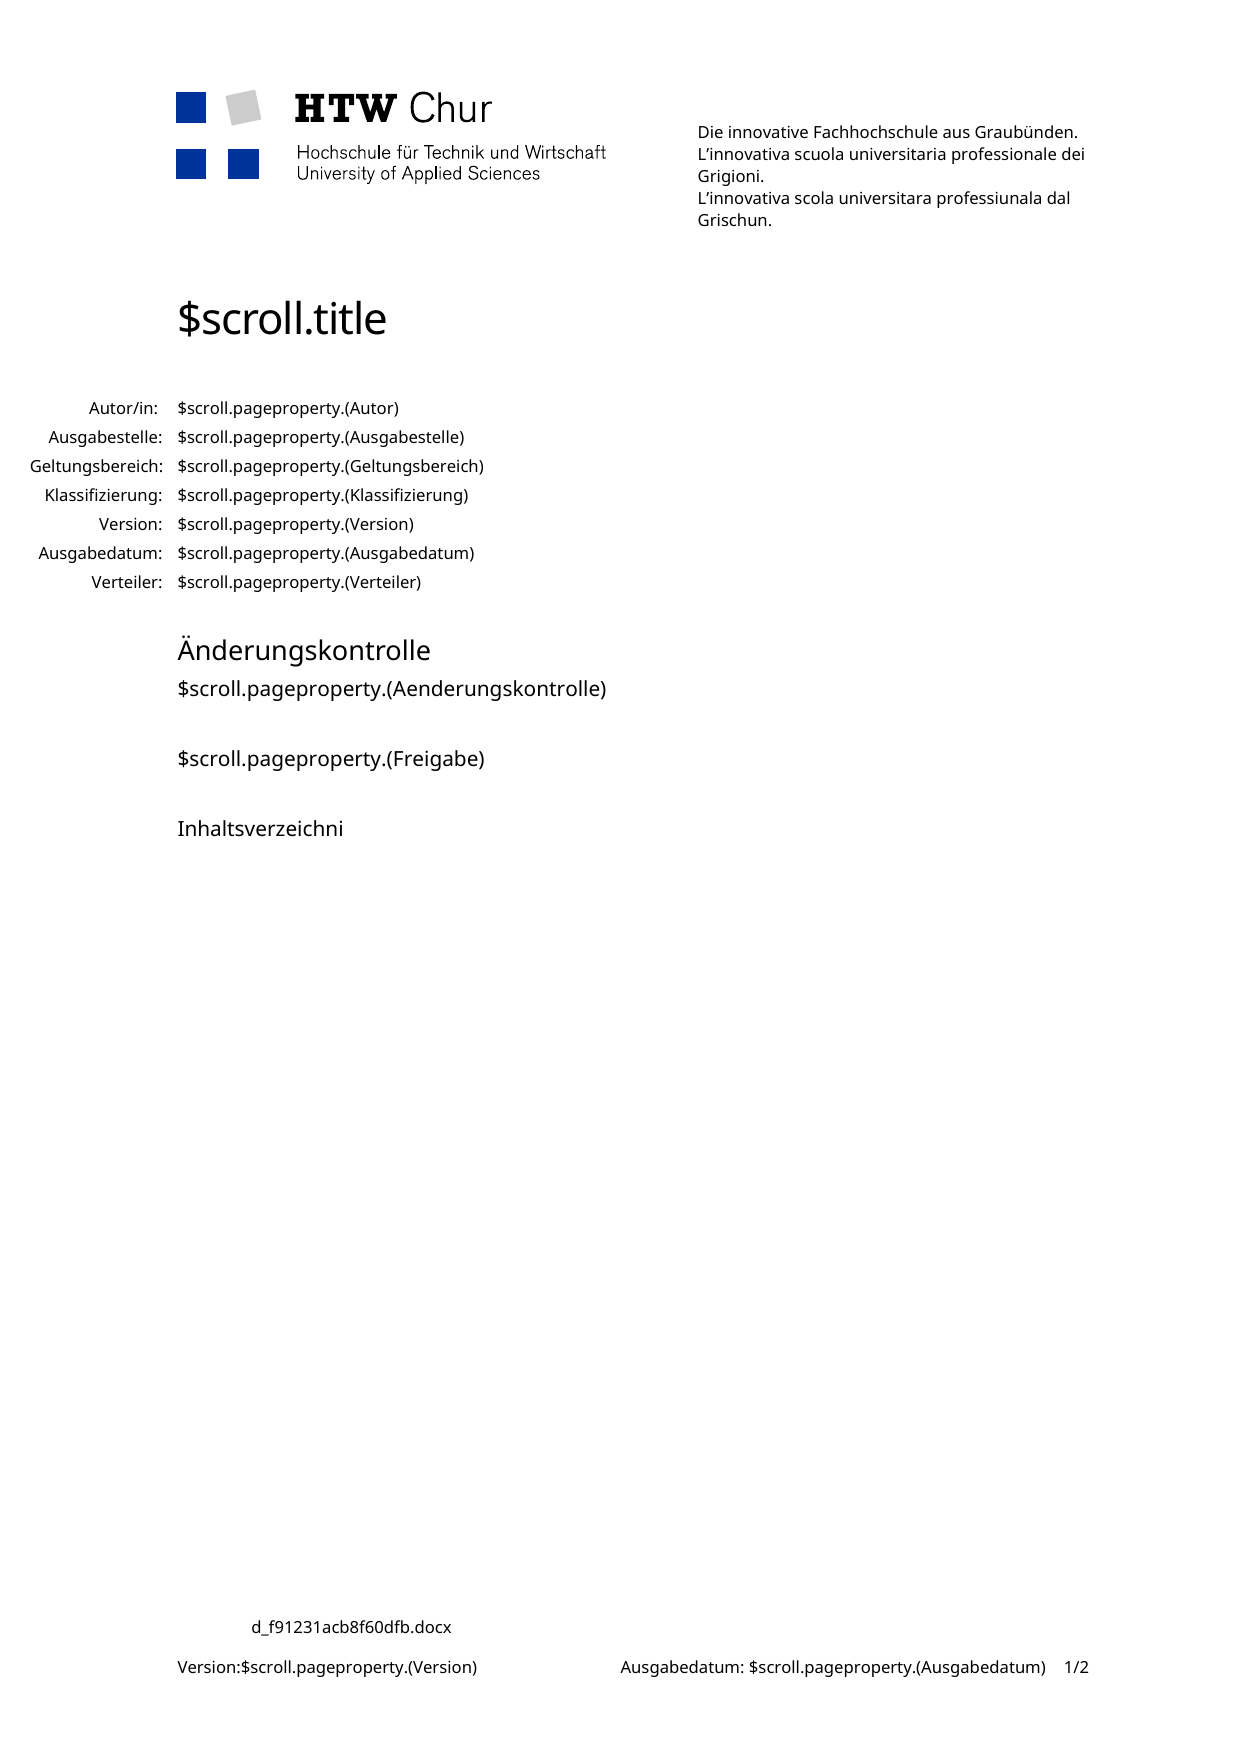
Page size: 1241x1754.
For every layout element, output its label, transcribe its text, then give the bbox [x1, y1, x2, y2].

text Geltungsbereich: $scroll.pageproperty.(Geltungsbereich) [29, 455, 1122, 478]
text Verteiler: $scroll.pageproperty.(Verteiler) [29, 571, 1122, 593]
text Ausgabestelle: $scroll.pageproperty.(Ausgabestelle) [29, 426, 1122, 449]
text Klassifizierung: $scroll.pageproperty.(Klassifizierung) [29, 484, 1122, 507]
text Änderungskontrolle [177, 631, 1122, 668]
text $scroll.pageproperty.(Freigabe) [177, 744, 1122, 772]
text $scroll.pageproperty.(Aenderungskontrolle) [177, 674, 1122, 703]
text Version: $scroll.pageproperty.(Version) [29, 513, 1122, 536]
text Autor/in: $scroll.pageproperty.(Autor) [29, 397, 1122, 420]
text Ausgabedatum: $scroll.pageproperty.(Ausgabedatum) [29, 542, 1122, 564]
title $scroll.title [177, 287, 1122, 347]
